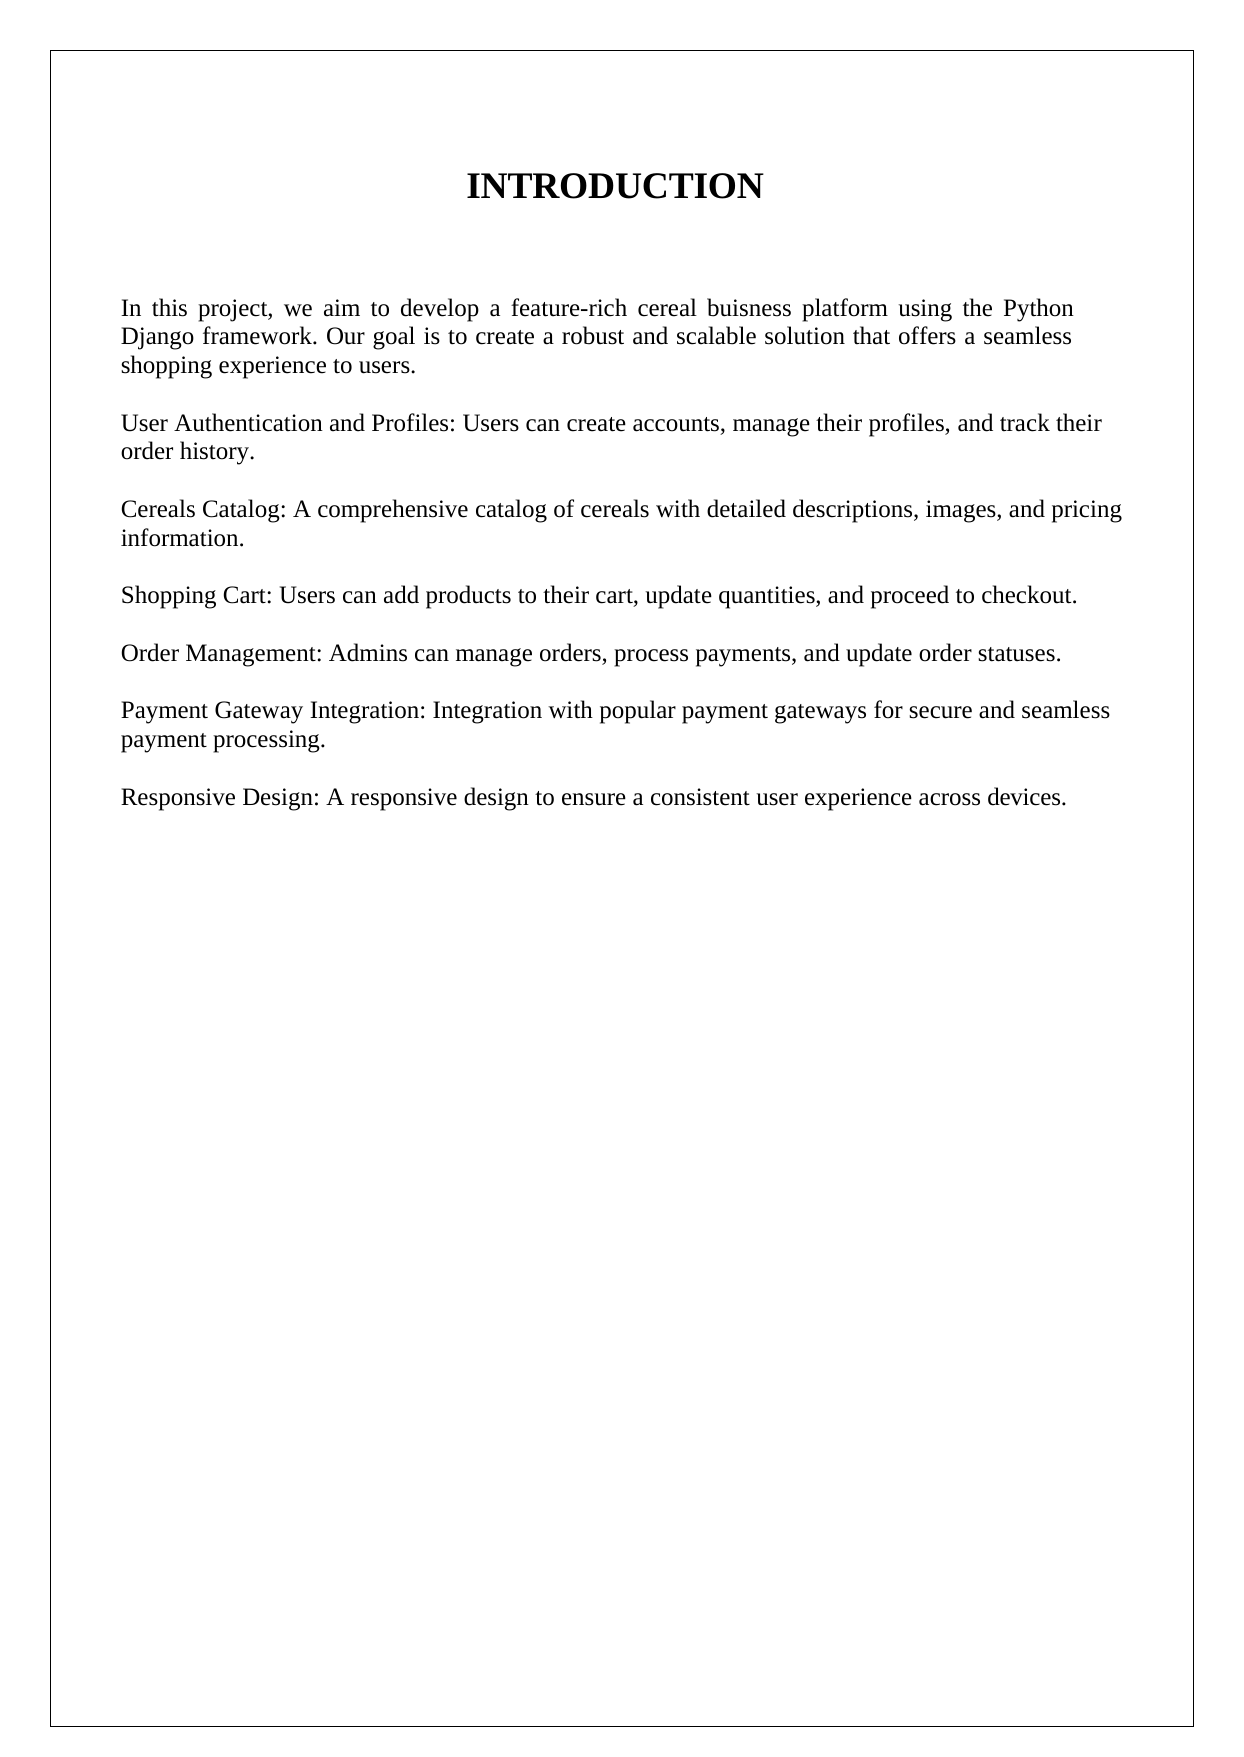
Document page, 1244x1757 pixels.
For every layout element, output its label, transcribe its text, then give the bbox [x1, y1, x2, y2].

text Cereals Catalog: A comprehensive catalog of cereals with detailed descriptions, images, and pricing information. [121, 494, 1129, 551]
text Shopping Cart: Users can add products to their cart, update quantities, and proceed to checkout. Order Management: Admins can manage orders, process payments, and update order statuses. [121, 580, 1129, 667]
text Responsive Design: A responsive design to ensure a consistent user experience across devices. [121, 782, 1129, 810]
text Payment Gateway Integration: Integration with popular payment gateways for secure and seamless payment processing. [121, 695, 1129, 753]
text User Authentication and Profiles: Users can create accounts, manage their profiles, and track their order history. [121, 408, 1129, 465]
subtitle INTRODUCTION [114, 163, 1116, 207]
text In this project, we aim to develop a feature-rich cereal buisness platform using the Python Django framework. Our goal is to create a robust and scalable solution that offers a seamless shopping experience to users. [121, 293, 1074, 379]
